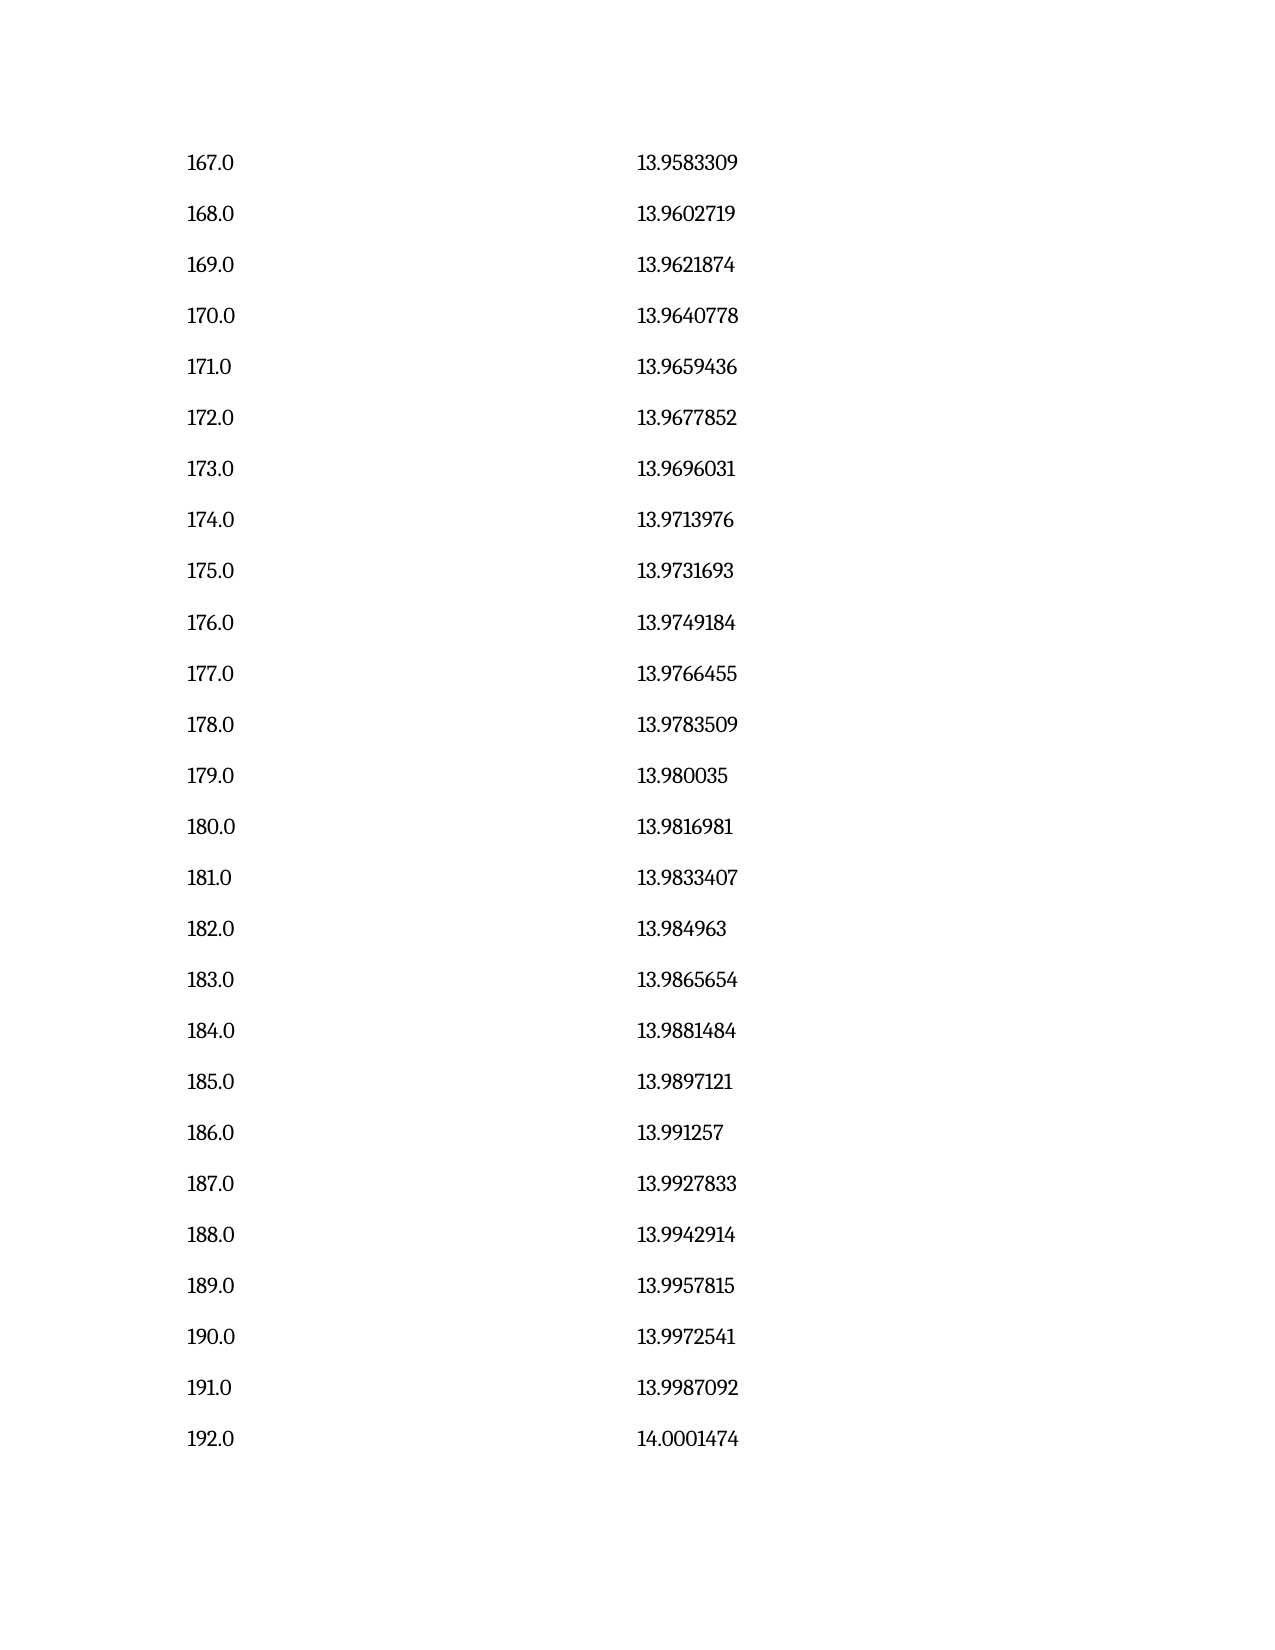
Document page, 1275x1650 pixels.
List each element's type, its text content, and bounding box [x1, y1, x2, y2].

table_cell 13.9833407 [626, 865, 1076, 916]
table_cell 13.9602719 [626, 201, 1076, 252]
table_cell 13.9987092 [626, 1375, 1076, 1426]
table_cell 13.9865654 [626, 967, 1076, 1018]
table_cell 168.0 [176, 201, 626, 252]
table_cell 13.9640778 [626, 303, 1076, 354]
table_cell 13.9942914 [626, 1222, 1076, 1273]
table_cell 13.9713976 [626, 507, 1076, 558]
table_cell 181.0 [176, 865, 626, 916]
table_cell 13.9583309 [626, 150, 1076, 201]
table_cell 14.0001474 [626, 1426, 1076, 1477]
table_cell 180.0 [176, 814, 626, 864]
table_cell 13.9927833 [626, 1171, 1076, 1222]
table_cell 13.9897121 [626, 1069, 1076, 1120]
table_cell 190.0 [176, 1324, 626, 1375]
table_cell 188.0 [176, 1222, 626, 1273]
table_cell 13.991257 [626, 1120, 1076, 1171]
table_cell 13.9731693 [626, 558, 1076, 609]
table_cell 184.0 [176, 1018, 626, 1069]
table_cell 173.0 [176, 456, 626, 507]
table_cell 179.0 [176, 763, 626, 813]
table_cell 13.9696031 [626, 456, 1076, 507]
table_cell 13.9659436 [626, 354, 1076, 405]
table_cell 185.0 [176, 1069, 626, 1120]
table_cell 13.980035 [626, 763, 1076, 813]
table_cell 174.0 [176, 507, 626, 558]
table_cell 189.0 [176, 1273, 626, 1324]
table_cell 13.9766455 [626, 660, 1076, 711]
table_cell 182.0 [176, 916, 626, 967]
table_cell 13.9816981 [626, 814, 1076, 864]
table_cell 176.0 [176, 609, 626, 660]
table_cell 13.984963 [626, 916, 1076, 967]
table_cell 167.0 [176, 150, 626, 201]
table_cell 13.9957815 [626, 1273, 1076, 1324]
table_cell 13.9749184 [626, 609, 1076, 660]
table_cell 13.9677852 [626, 405, 1076, 456]
table_cell 13.9621874 [626, 252, 1076, 303]
table_cell 177.0 [176, 660, 626, 711]
table_cell 170.0 [176, 303, 626, 354]
table_cell 171.0 [176, 354, 626, 405]
table_cell 175.0 [176, 558, 626, 609]
table_cell 169.0 [176, 252, 626, 303]
table_cell 192.0 [176, 1426, 626, 1477]
table_cell 187.0 [176, 1171, 626, 1222]
table_cell 178.0 [176, 711, 626, 762]
table_cell 13.9881484 [626, 1018, 1076, 1069]
table_cell 186.0 [176, 1120, 626, 1171]
table_cell 13.9972541 [626, 1324, 1076, 1375]
table_cell 172.0 [176, 405, 626, 456]
table_cell 13.9783509 [626, 711, 1076, 762]
table_cell 183.0 [176, 967, 626, 1018]
table_cell 191.0 [176, 1375, 626, 1426]
